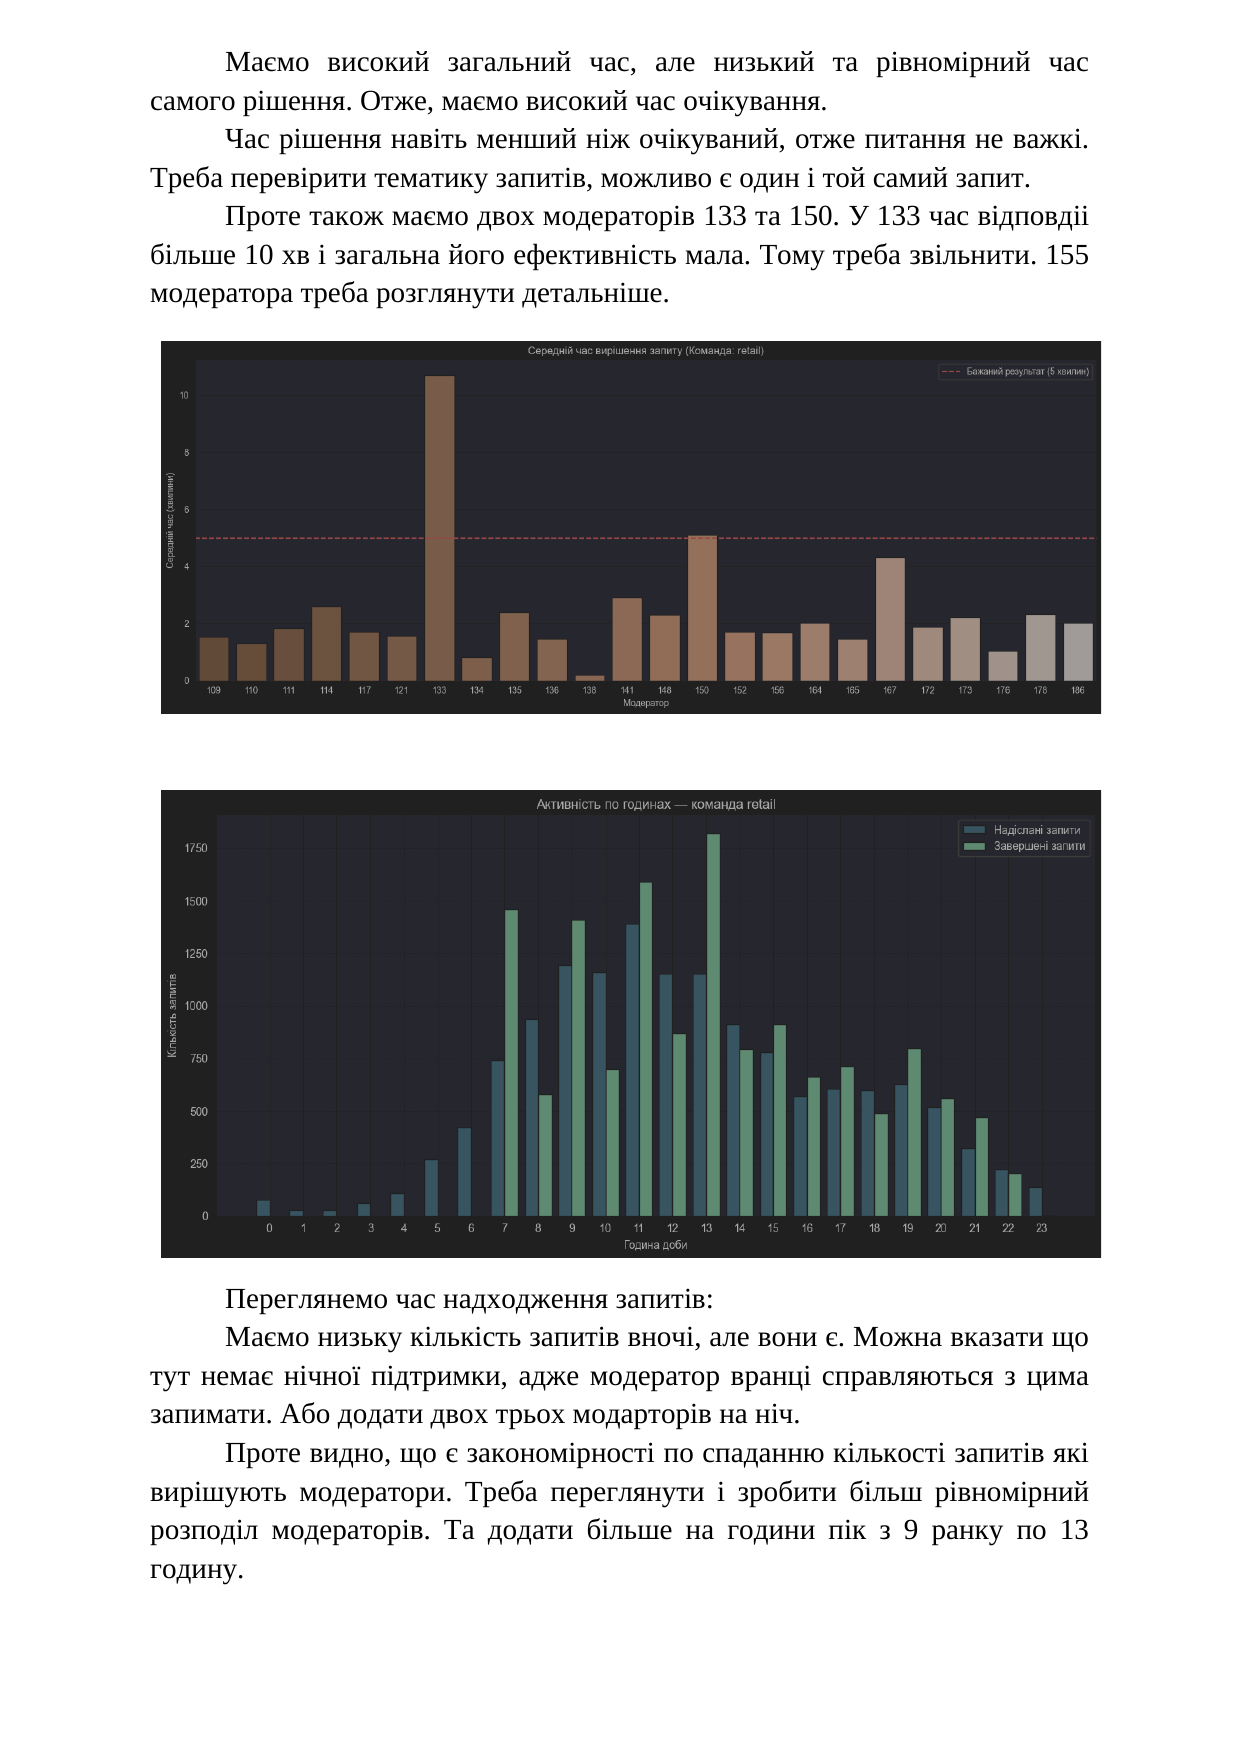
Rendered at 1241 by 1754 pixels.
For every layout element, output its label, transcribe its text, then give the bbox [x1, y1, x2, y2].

text Маємо високий загальний час, але низький та рівномірний час самого рішення. Отже, маємо високий час очікування. [150, 44, 1090, 116]
text Проте видно, що є закономірності по спаданню кількості запитів які вирішують модератори. Треба переглянути і зробити більш рівномірний розподіл модераторів. Та додати більше на години пік з 9 ранку по 13 годину. [150, 1435, 1090, 1584]
text Час рішення навіть менший ніж очікуваний, отже питання не важкі. Треба перевірити тематику запитів, можливо є один і той самий запит. [150, 121, 1090, 193]
picture [161, 790, 1102, 1258]
picture [161, 341, 1102, 714]
text Маємо низьку кількість запитів вночі, але вони є. Можна вказати що тут немає нічної підтримки, адже модератор вранці справляються з цима запимати. Або додати двох трьох модарторів на ніч. [150, 1319, 1090, 1430]
text Проте також маємо двох модераторів 133 та 150. У 133 час відповдіі більше 10 хв і загальна його ефективність мала. Тому треба звільнити. 155 модератора треба розглянути детальніше. [150, 198, 1090, 309]
